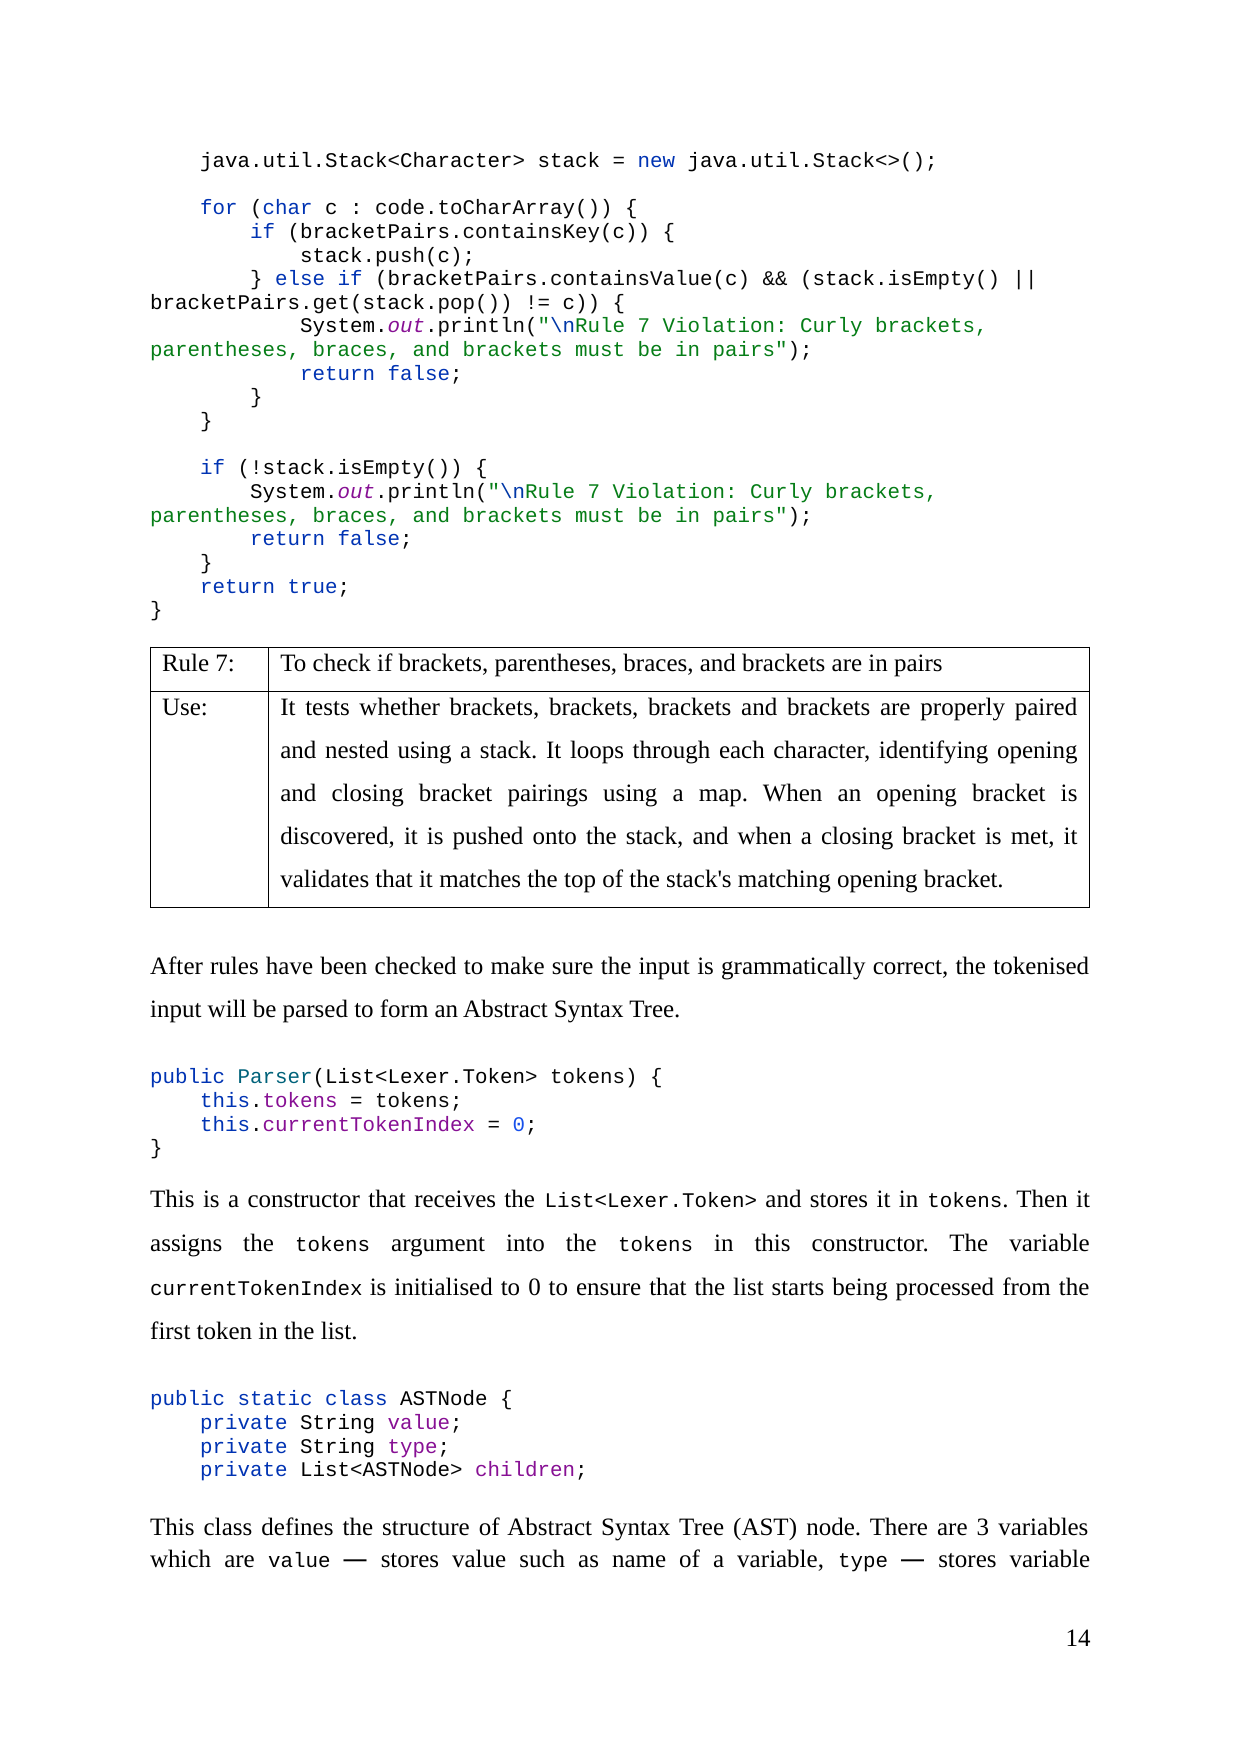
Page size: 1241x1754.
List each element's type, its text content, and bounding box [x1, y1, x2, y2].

table_cell It tests whether brackets, brackets, brackets and brackets are properly paired and nested using a stack. It loops through each character, identifying opening and closing bracket pairings using a map. When an opening bracket is discovered, it is pushed onto the stack, and when a closing bracket is met, it validates that it matches the top of the stack's matching opening bracket. [269, 692, 1089, 907]
text This is a constructor that receives the List<Lexer.Token> and stores it in tokens. Then it assigns the tokens argument into the tokens in this constructor. The variable currentTokenIndex is initialised to 0 to ensure that the list starts being processed from the first token in the list. [150, 1184, 1090, 1345]
table_cell Use: [151, 692, 268, 907]
text public Parser(List<Lexer.Token> tokens) { this.tokens = tokens; this.currentTokenIndex = 0; } [150, 1066, 1090, 1161]
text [150, 150, 1090, 623]
table_header To check if brackets, parentheses, braces, and brackets are in pairs [269, 648, 1089, 691]
text After rules have been checked to make sure the input is grammatically correct, the tokenised input will be parsed to form an Abstract Syntax Tree. [150, 951, 1090, 1023]
text public static class ASTNode { private String value; private String type; private List<ASTNode> children; [150, 1388, 1090, 1483]
table_header Rule 7: [151, 648, 268, 691]
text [150, 1512, 1090, 1574]
